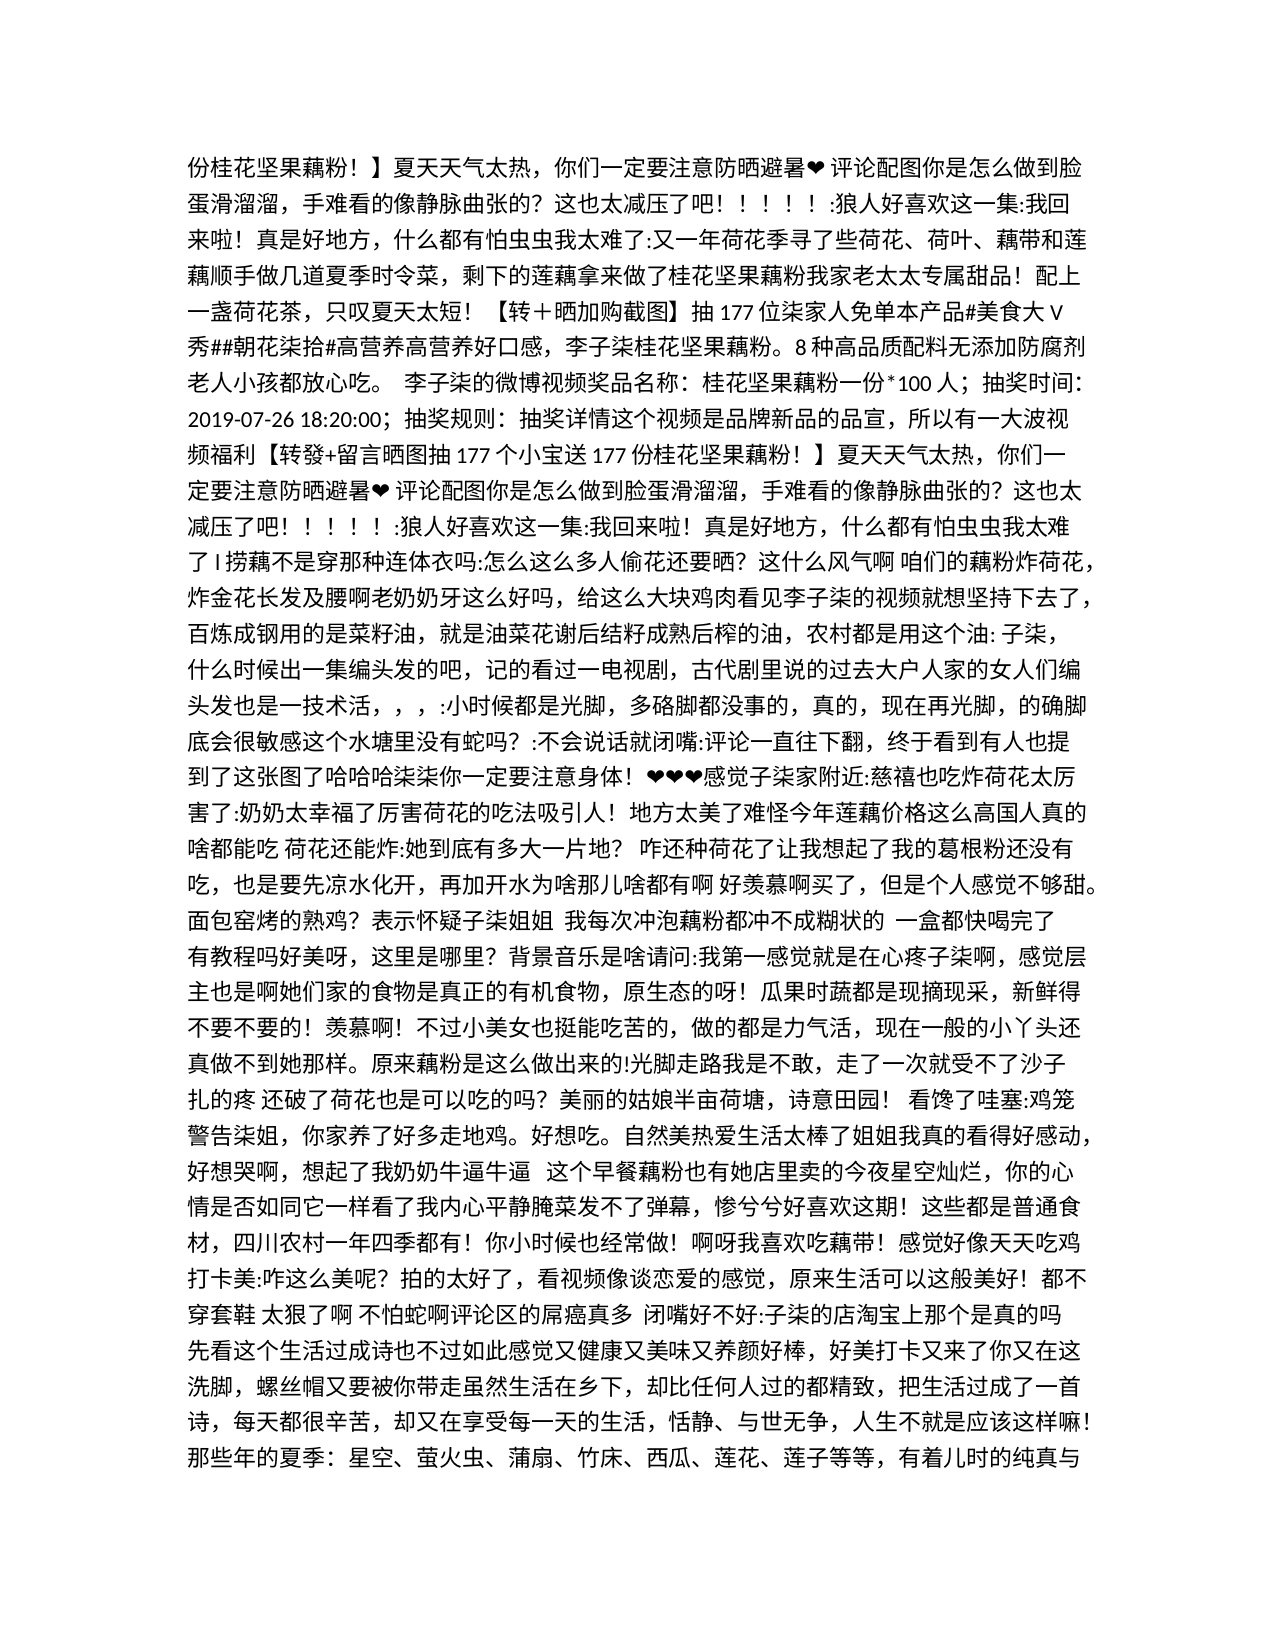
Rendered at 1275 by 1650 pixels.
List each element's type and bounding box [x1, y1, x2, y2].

text [187, 150, 1087, 1473]
